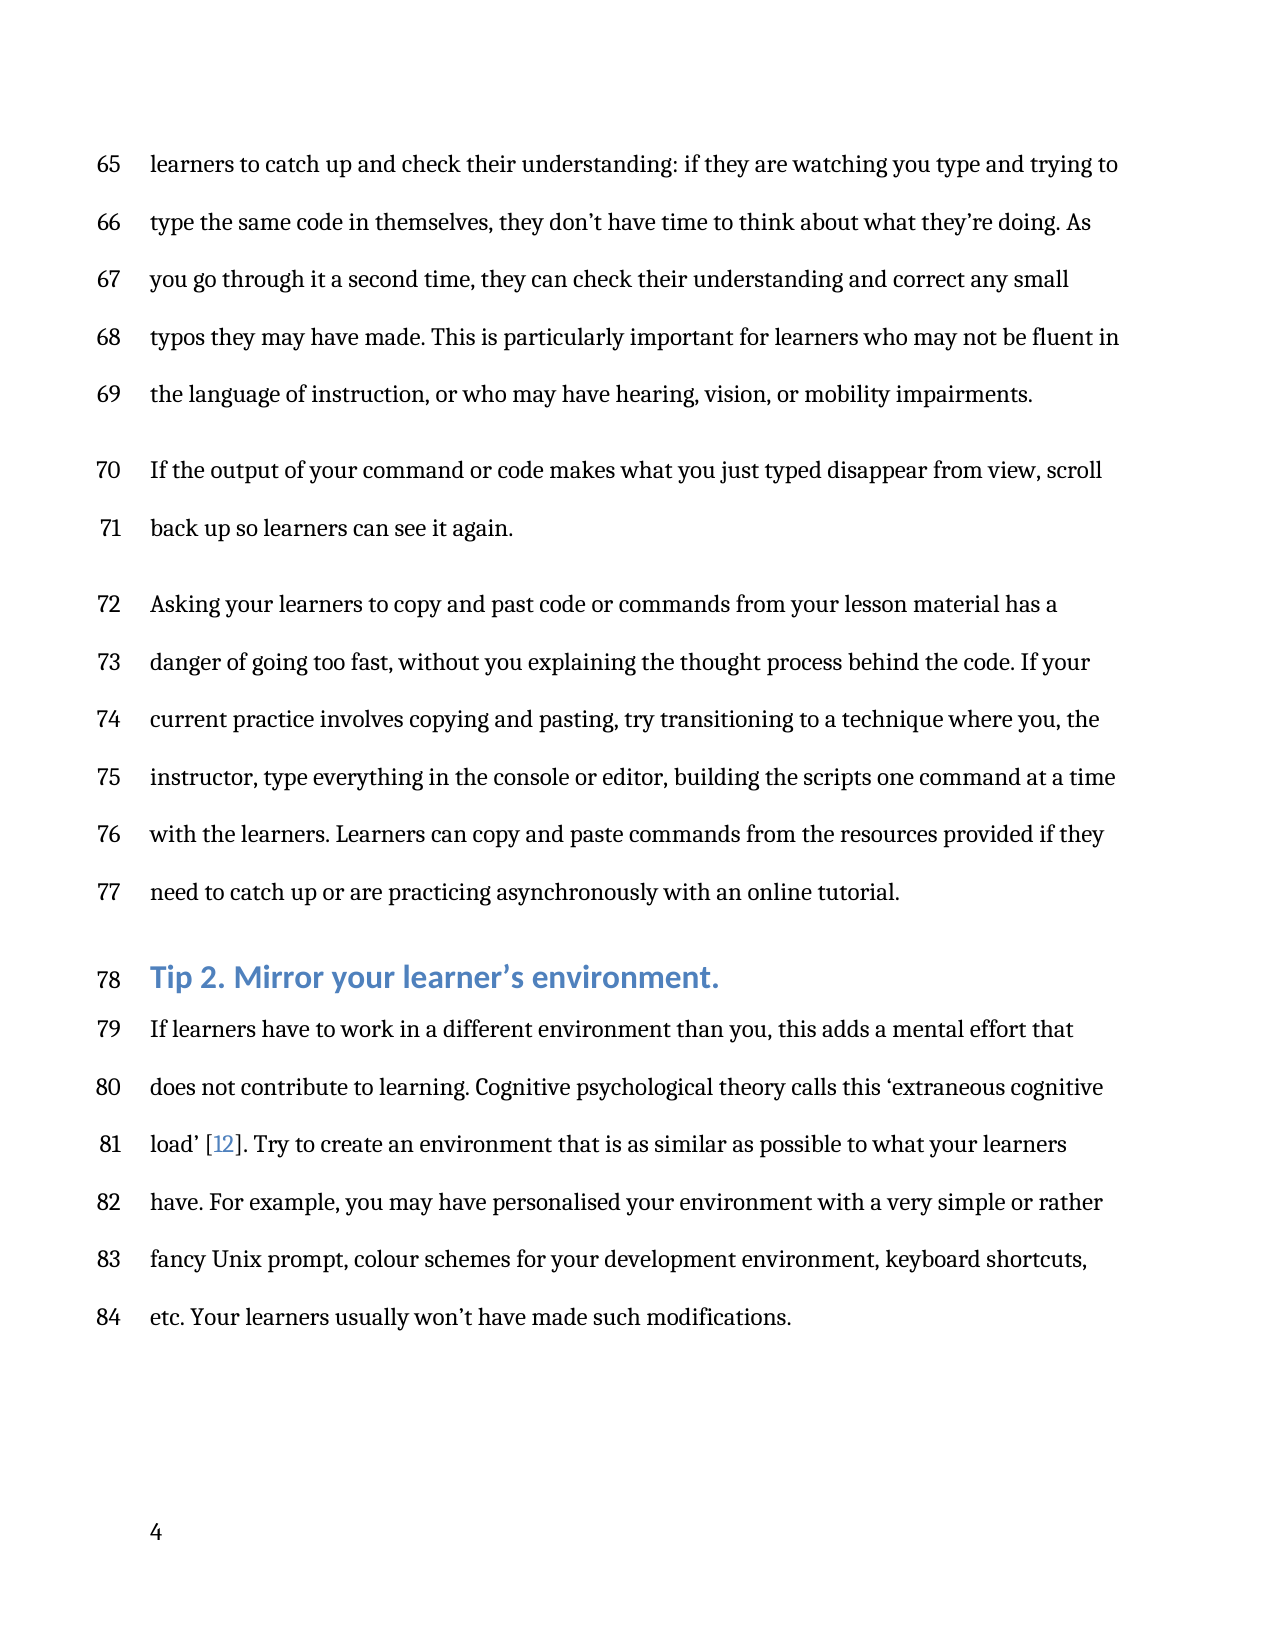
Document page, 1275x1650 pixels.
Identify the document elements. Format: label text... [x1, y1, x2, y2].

subtitle Tip 2. Mirror your learner’s environment. [150, 956, 1125, 997]
text Asking your learners to copy and past code or commands from your lesson material has a danger of going too fast, without you explaining the thought process behind the code. If your current practice involves copying and pasting, try transitioning to a technique where you, the instructor, type everything in the console or editor, building the scripts one command at a time with the learners. Learners can copy and paste commands from the resources provided if they need to catch up or are practicing asynchronously with an online tutorial. [150, 590, 1125, 906]
text If the output of your command or code makes what you just typed disappear from view, scroll back up so learners can see it again. [150, 456, 1125, 542]
text If learners have to work in a different environment than you, this adds a mental effort that does not contribute to learning. Cognitive psychological theory calls this ‘extraneous cognitive load’ [12]. Try to create an environment that is as similar as possible to what your learners have. For example, you may have personalised your environment with a very simple or rather fancy Unix prompt, colour schemes for your development environment, keyboard shortcuts, etc. Your learners usually won’t have made such modifications. [150, 1015, 1125, 1332]
